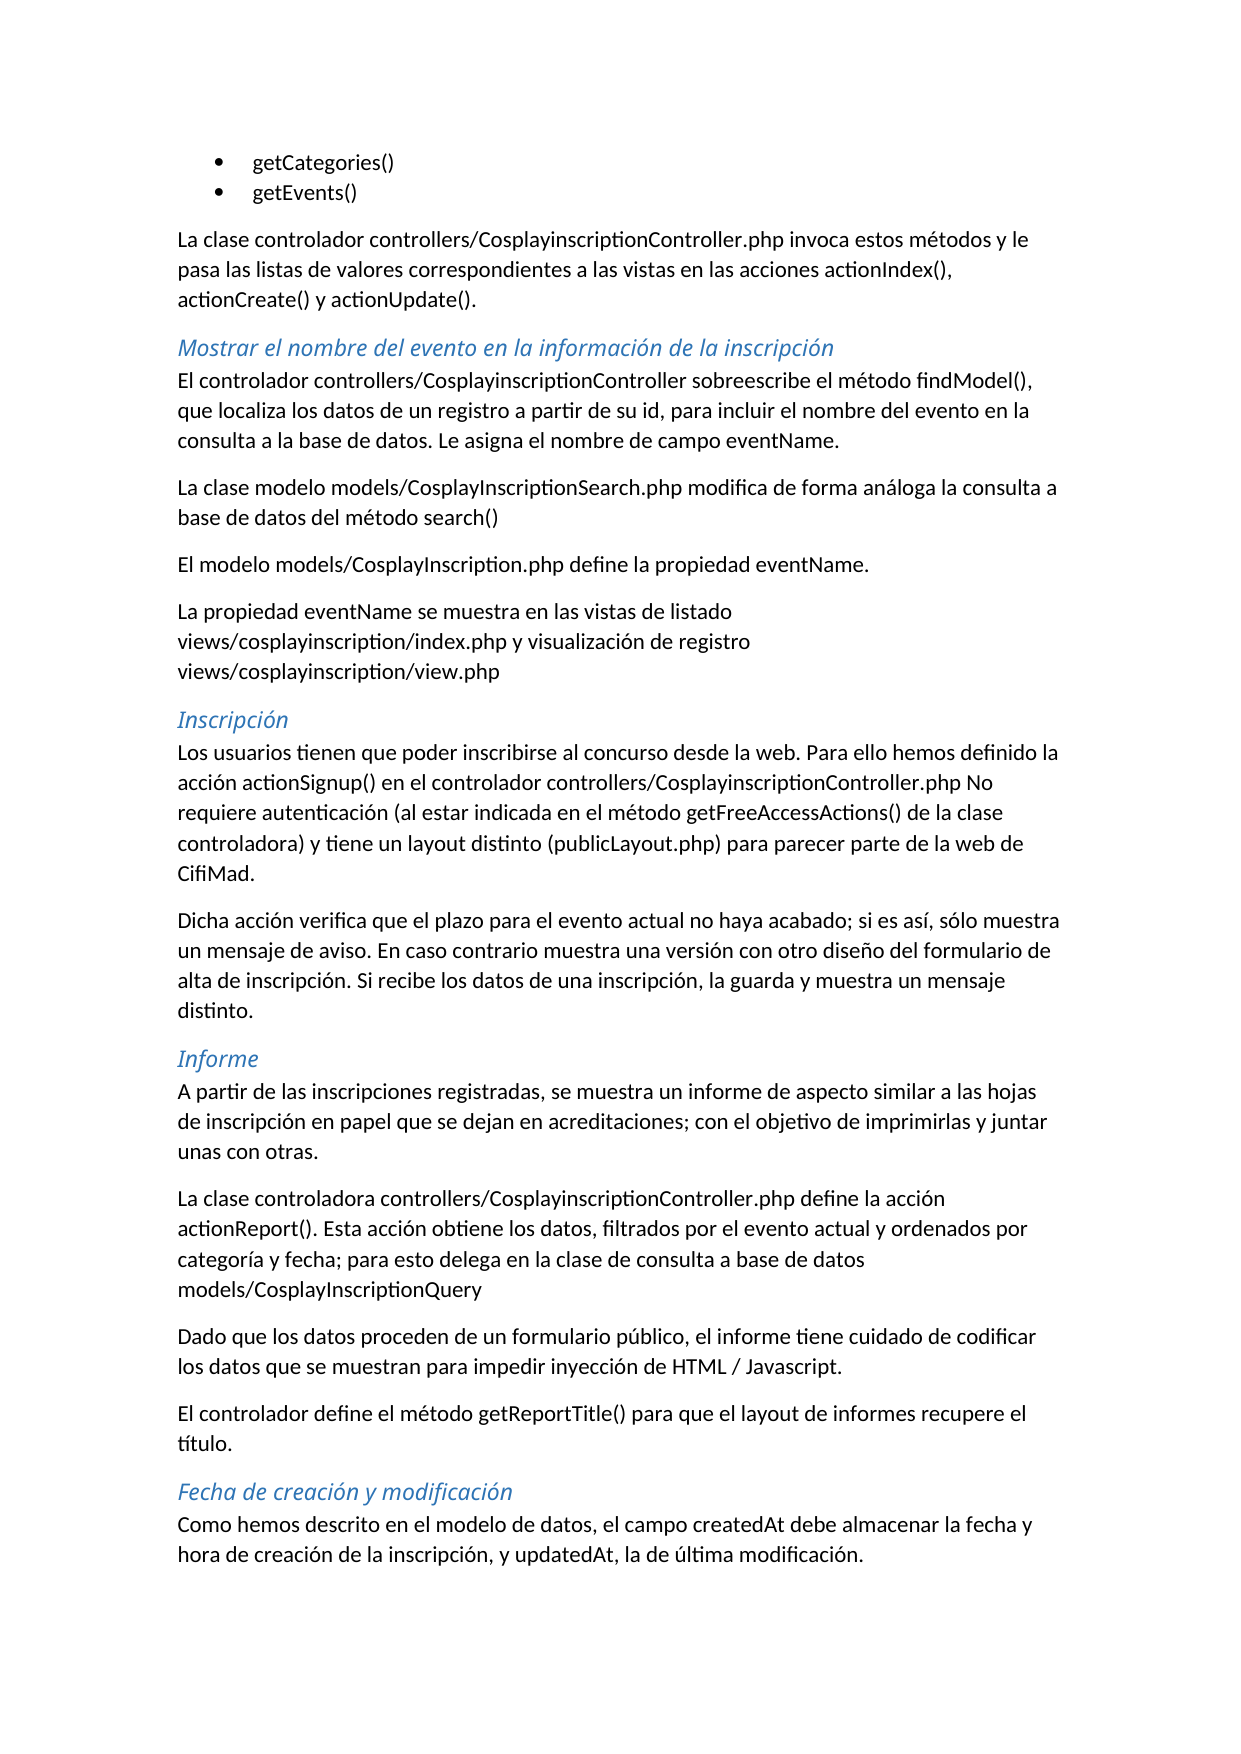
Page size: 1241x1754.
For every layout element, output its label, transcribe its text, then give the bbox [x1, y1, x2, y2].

list getEvents() [215, 178, 1063, 206]
text El controlador controllers/CosplayinscriptionController sobreescribe el método findModel(), que localiza los datos de un registro a partir de su id, para incluir el nombre del evento en la consulta a la base de datos. Le asigna el nombre de campo eventName. [177, 366, 1063, 454]
list getCategories() [215, 148, 1063, 176]
text Los usuarios tienen que poder inscribirse al concurso desde la web. Para ello hemos definido la acción actionSignup() en el controlador controllers/CosplayinscriptionController.php No requiere autenticación (al estar indicada en el método getFreeAccessActions() de la clase controladora) y tiene un layout distinto (publicLayout.php) para parecer parte de la web de CifiMad. [177, 738, 1063, 887]
subtitle Inscripción [177, 704, 1063, 736]
text Dicha acción verifica que el plazo para el evento actual no haya acabado; si es así, sólo muestra un mensaje de aviso. En caso contrario muestra una versión con otro diseño del formulario de alta de inscripción. Si recibe los datos de una inscripción, la guarda y muestra un mensaje distinto. [177, 906, 1063, 1024]
text La clase modelo models/CosplayInscriptionSearch.php modifica de forma análoga la consulta a base de datos del método search() [177, 473, 1063, 531]
text La propiedad eventName se muestra en las vistas de listado views/cosplayinscription/index.php y visualización de registro views/cosplayinscription/view.php [177, 597, 1063, 685]
subtitle Mostrar el nombre del evento en la información de la inscripción [177, 332, 1063, 363]
subtitle Informe [177, 1043, 1063, 1074]
text El modelo models/CosplayInscription.php define la propiedad eventName. [177, 550, 1063, 578]
text A partir de las inscripciones registradas, se muestra un informe de aspecto similar a las hojas de inscripción en papel que se dejan en acreditaciones; con el objetivo de imprimirlas y juntar unas con otras. [177, 1077, 1063, 1165]
text El controlador define el método getReportTitle() para que el layout de informes recupere el título. [177, 1399, 1063, 1457]
subtitle Fecha de creación y modificación [177, 1476, 1063, 1507]
text La clase controlador controllers/CosplayinscriptionController.php invoca estos métodos y le pasa las listas de valores correspondientes a las vistas en las acciones actionIndex(), actionCreate() y actionUpdate(). [177, 225, 1063, 313]
